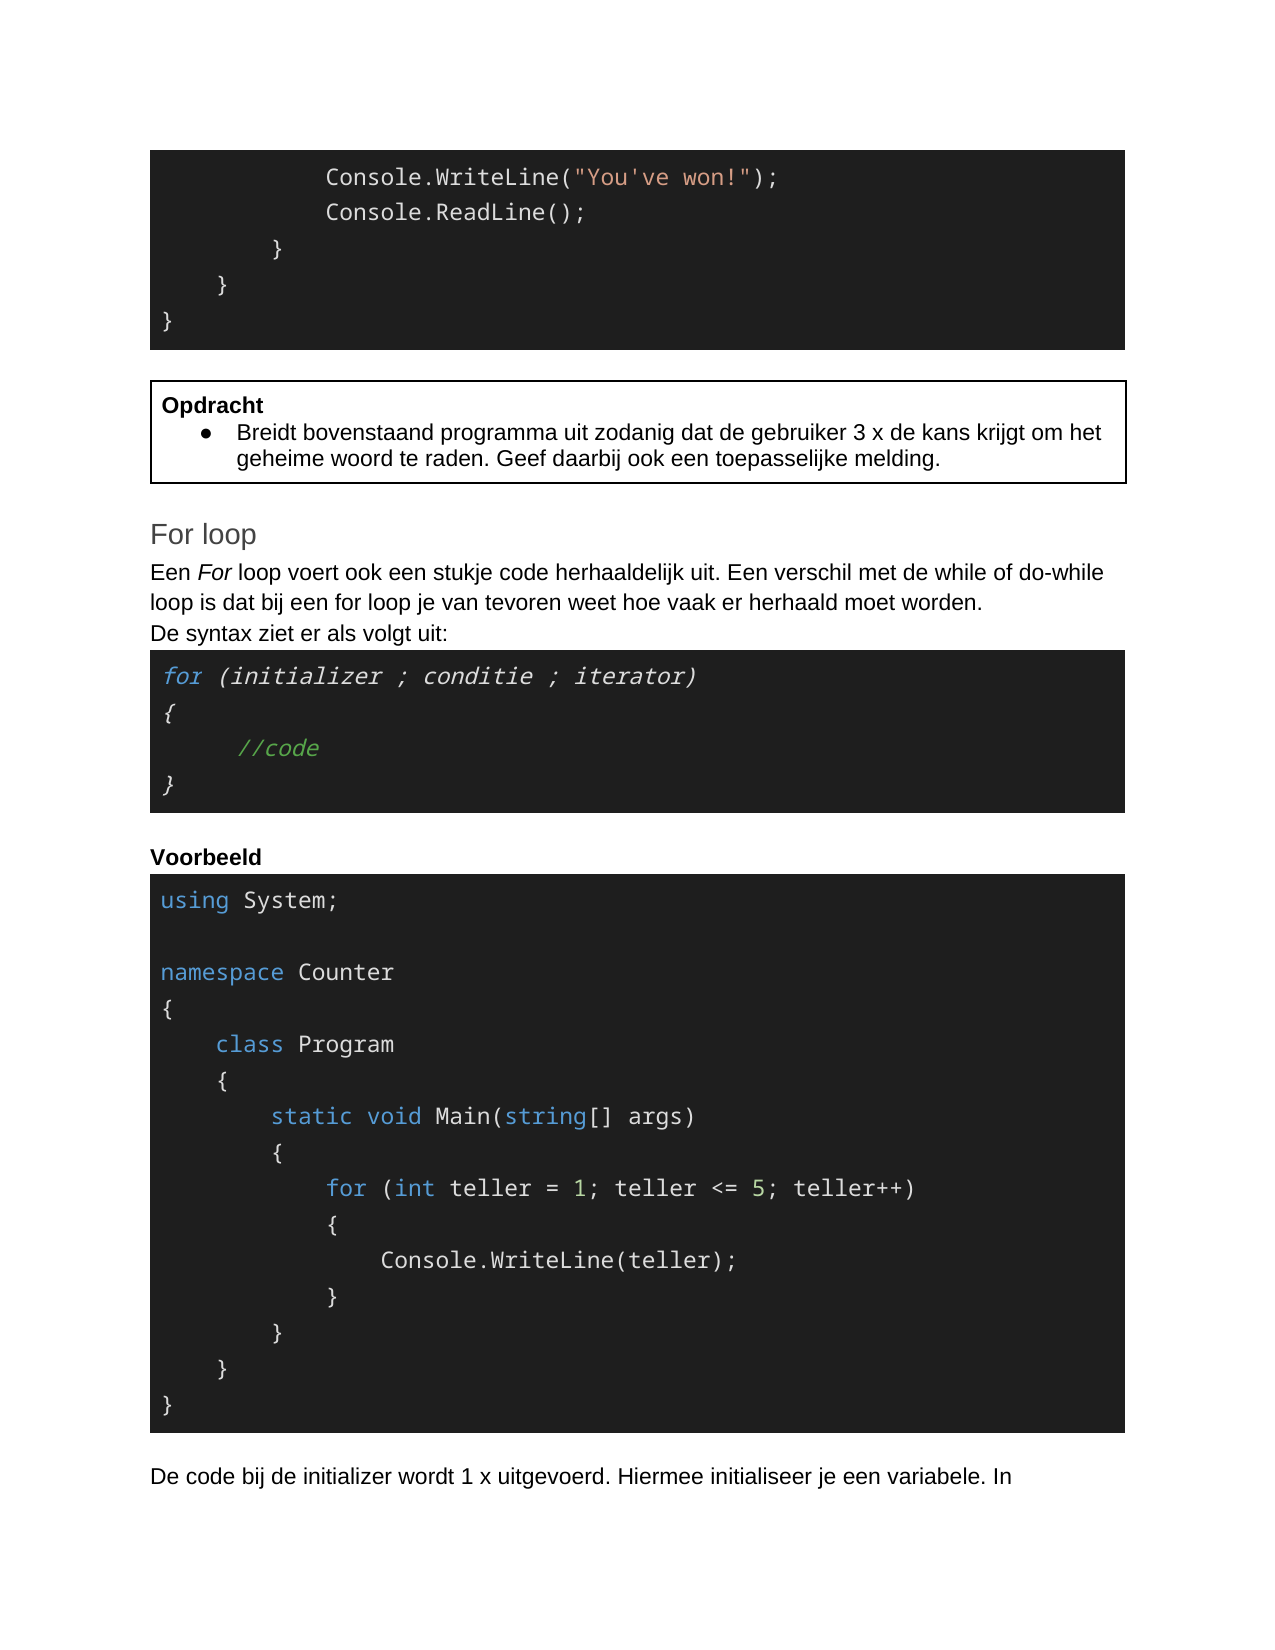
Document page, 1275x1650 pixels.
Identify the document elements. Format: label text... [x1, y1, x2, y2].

table_header Opdracht Breidt bovenstaand programma uit zodanig dat de gebruiker 3 x de kans krijgt om het geheime woord te raden. Geef daarbij ook een toepasselijke melding. [152, 382, 1125, 482]
subtitle For loop [150, 517, 1125, 551]
table_header for (initializer ; conditie ; iterator) { //code } [150, 650, 1125, 813]
text Voorbeeld [150, 844, 1125, 870]
table_header using System; namespace Counter { class Program { static void Main(string[] args) { for (int teller = 1; teller <= 5; teller++) { Console.WriteLine(teller); } } } } [150, 874, 1125, 1433]
text Een For loop voert ook een stukje code herhaaldelijk uit. Een verschil met de while of do-while loop is dat bij een for loop je van tevoren weet hoe vaak er herhaald moet worden. [150, 559, 1125, 616]
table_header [150, 150, 1125, 350]
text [150, 1463, 1125, 1489]
text De syntax ziet er als volgt uit: [150, 619, 1125, 646]
